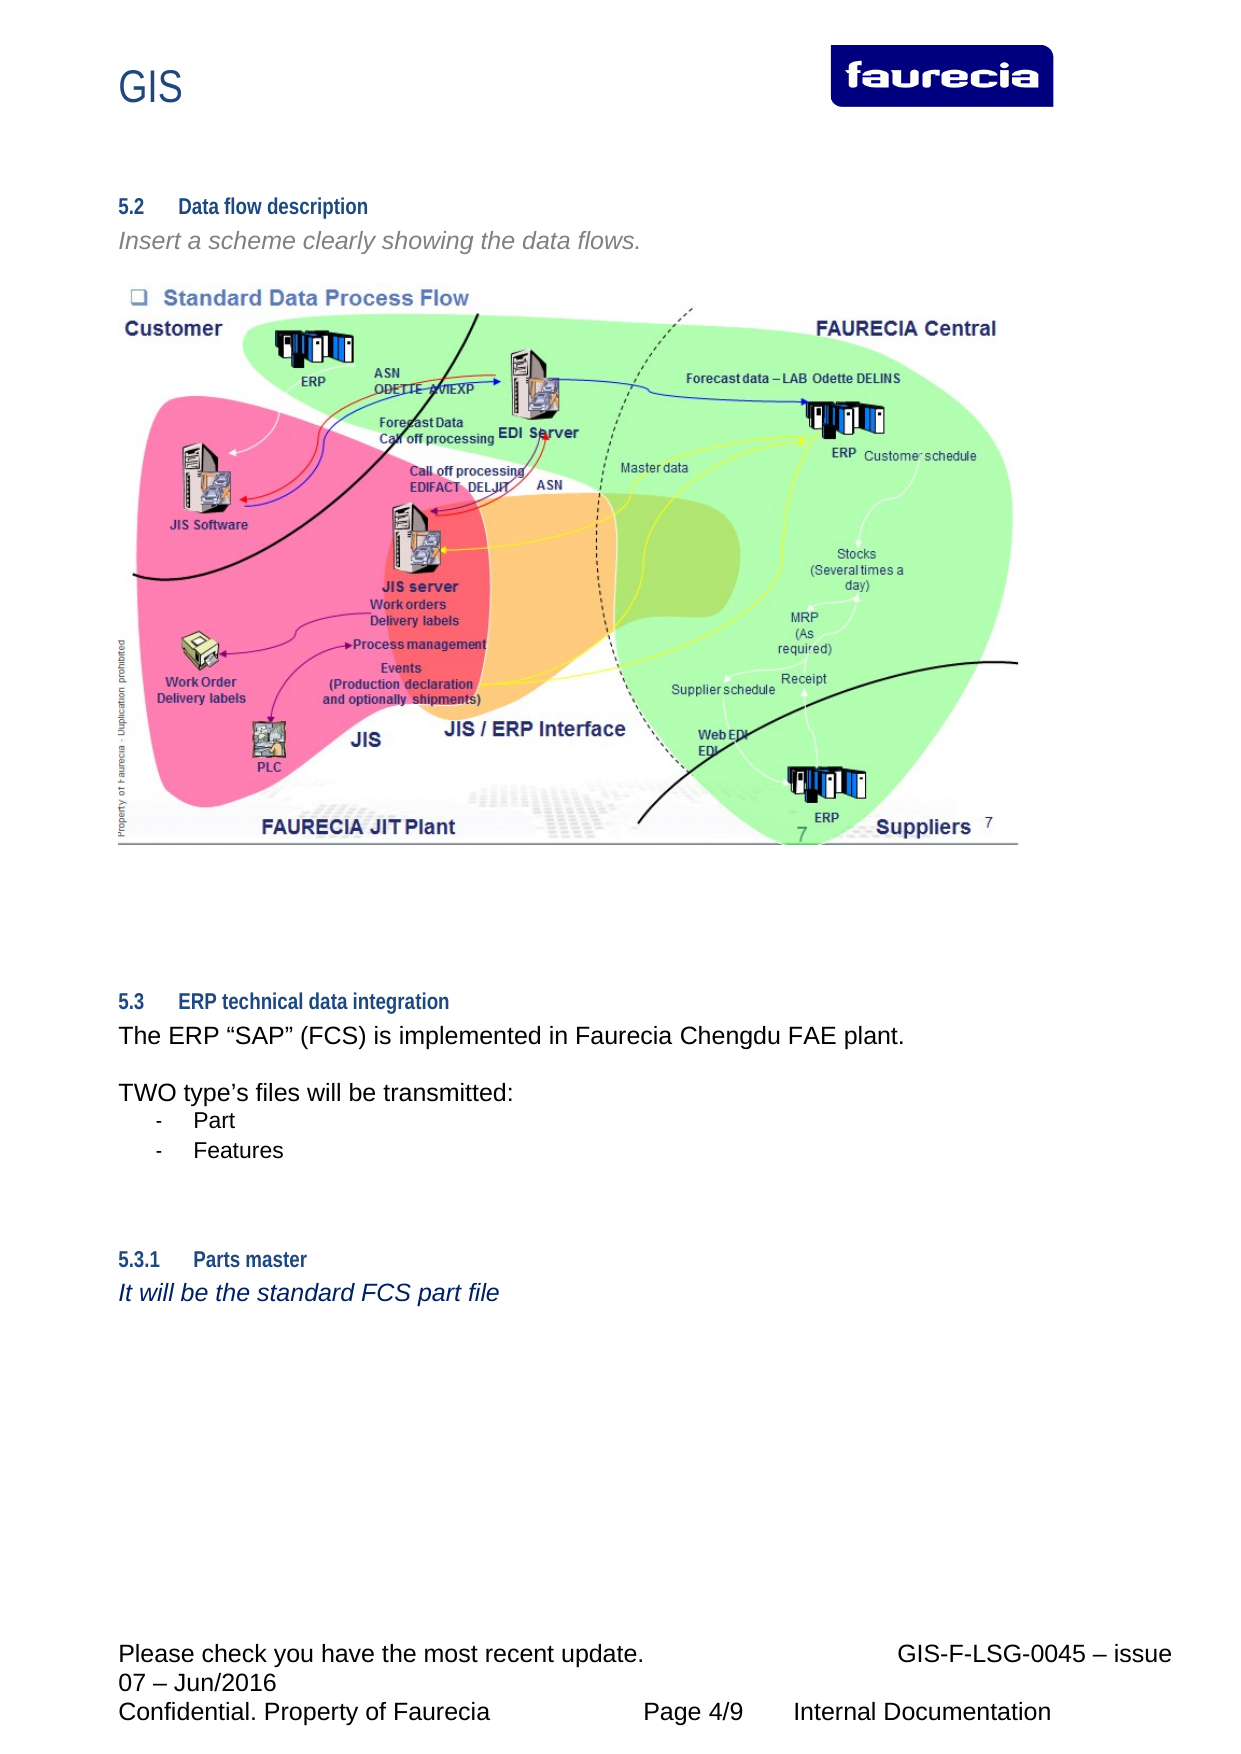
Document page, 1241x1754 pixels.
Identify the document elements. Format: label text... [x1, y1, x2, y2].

text Insert a scheme clearly showing the data flows. [118, 226, 1181, 254]
text The ERP “SAP” (FCS) is implemented in Faurecia Chengdu FAE plant. [118, 1021, 1181, 1049]
text It will be the standard FCS part file [118, 1278, 1181, 1307]
list Part [156, 1107, 1181, 1133]
text TWO type’s files will be transmitted: [118, 1078, 1181, 1107]
picture [118, 283, 1019, 845]
subtitle ERP technical data integration [118, 988, 1181, 1014]
picture [830, 45, 1056, 107]
list Features [156, 1137, 1181, 1163]
subtitle Parts master [118, 1246, 1181, 1272]
subtitle Data flow description [118, 193, 1181, 219]
